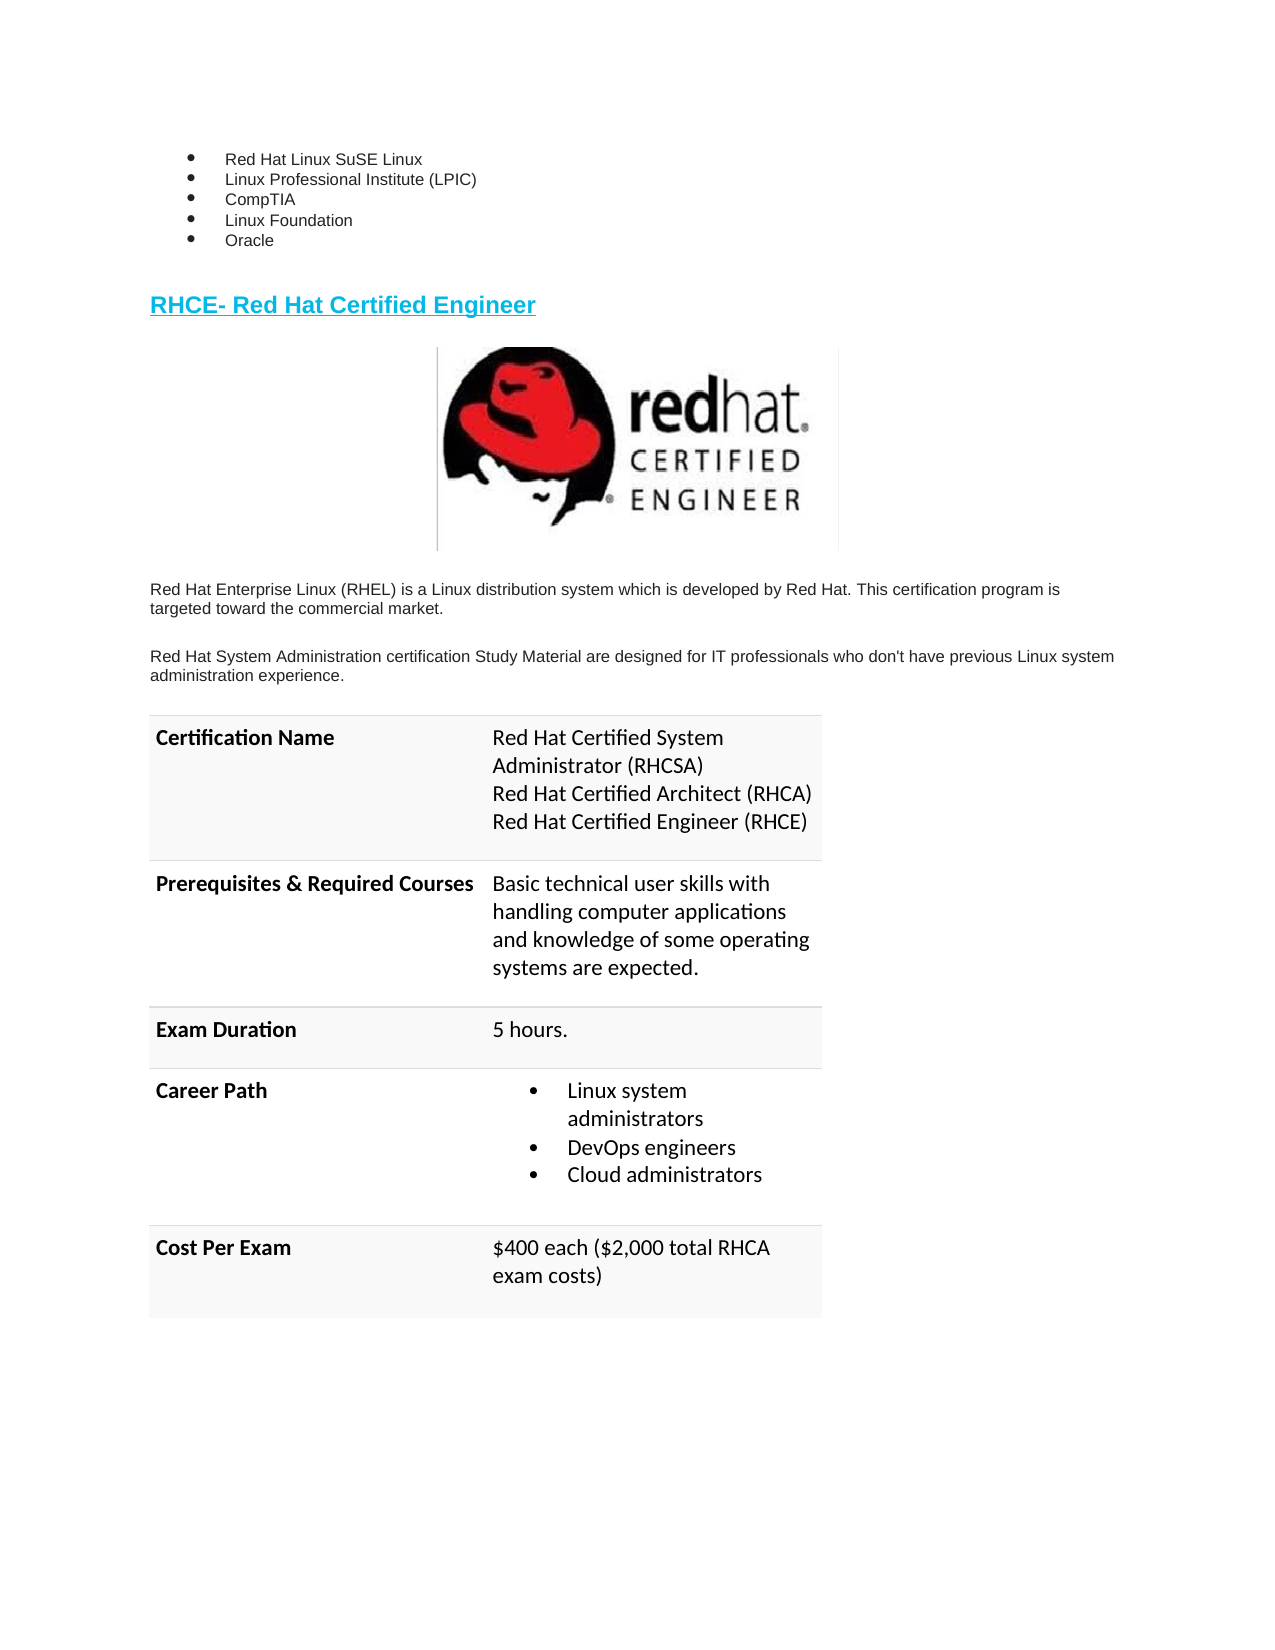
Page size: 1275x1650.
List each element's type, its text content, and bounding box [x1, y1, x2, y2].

list Red Hat Linux SuSE Linux [187, 150, 1125, 170]
table_cell 5 hours. [485, 1008, 822, 1068]
list CompTIA [187, 190, 1125, 210]
text Red Hat System Administration certification Study Material are designed for IT professionals who don't have previous Linux system administration experience. [150, 647, 1125, 685]
table_cell Career Path [149, 1069, 485, 1225]
picture [436, 347, 839, 551]
table_cell $400 each ($2,000 total RHCA exam costs) [485, 1226, 822, 1318]
subtitle RHCE- Red Hat Certified Engineer [150, 280, 1125, 318]
table_cell Linux system administrators DevOps engineers Cloud administrators [485, 1069, 822, 1225]
list Linux Foundation [187, 210, 1125, 230]
table_cell Prerequisites & Required Courses [149, 861, 485, 1006]
text Red Hat Enterprise Linux (RHEL) is a Linux distribution system which is developed by Red Hat. This certification program is targeted toward the commercial market. [150, 579, 1125, 618]
table_cell Basic technical user skills with handling computer applications and knowledge of some operating systems are expected. [485, 861, 822, 1006]
list Linux Professional Institute (LPIC) [187, 170, 1125, 190]
table_cell Cost Per Exam [149, 1226, 485, 1318]
list Oracle [187, 230, 1125, 251]
table_header Certification Name [149, 716, 485, 860]
table_cell Exam Duration [149, 1008, 485, 1068]
table_header Red Hat Certified System Administrator (RHCSA) Red Hat Certified Architect (RHCA) Red Hat Certified Engineer (RHCE) [485, 716, 822, 860]
